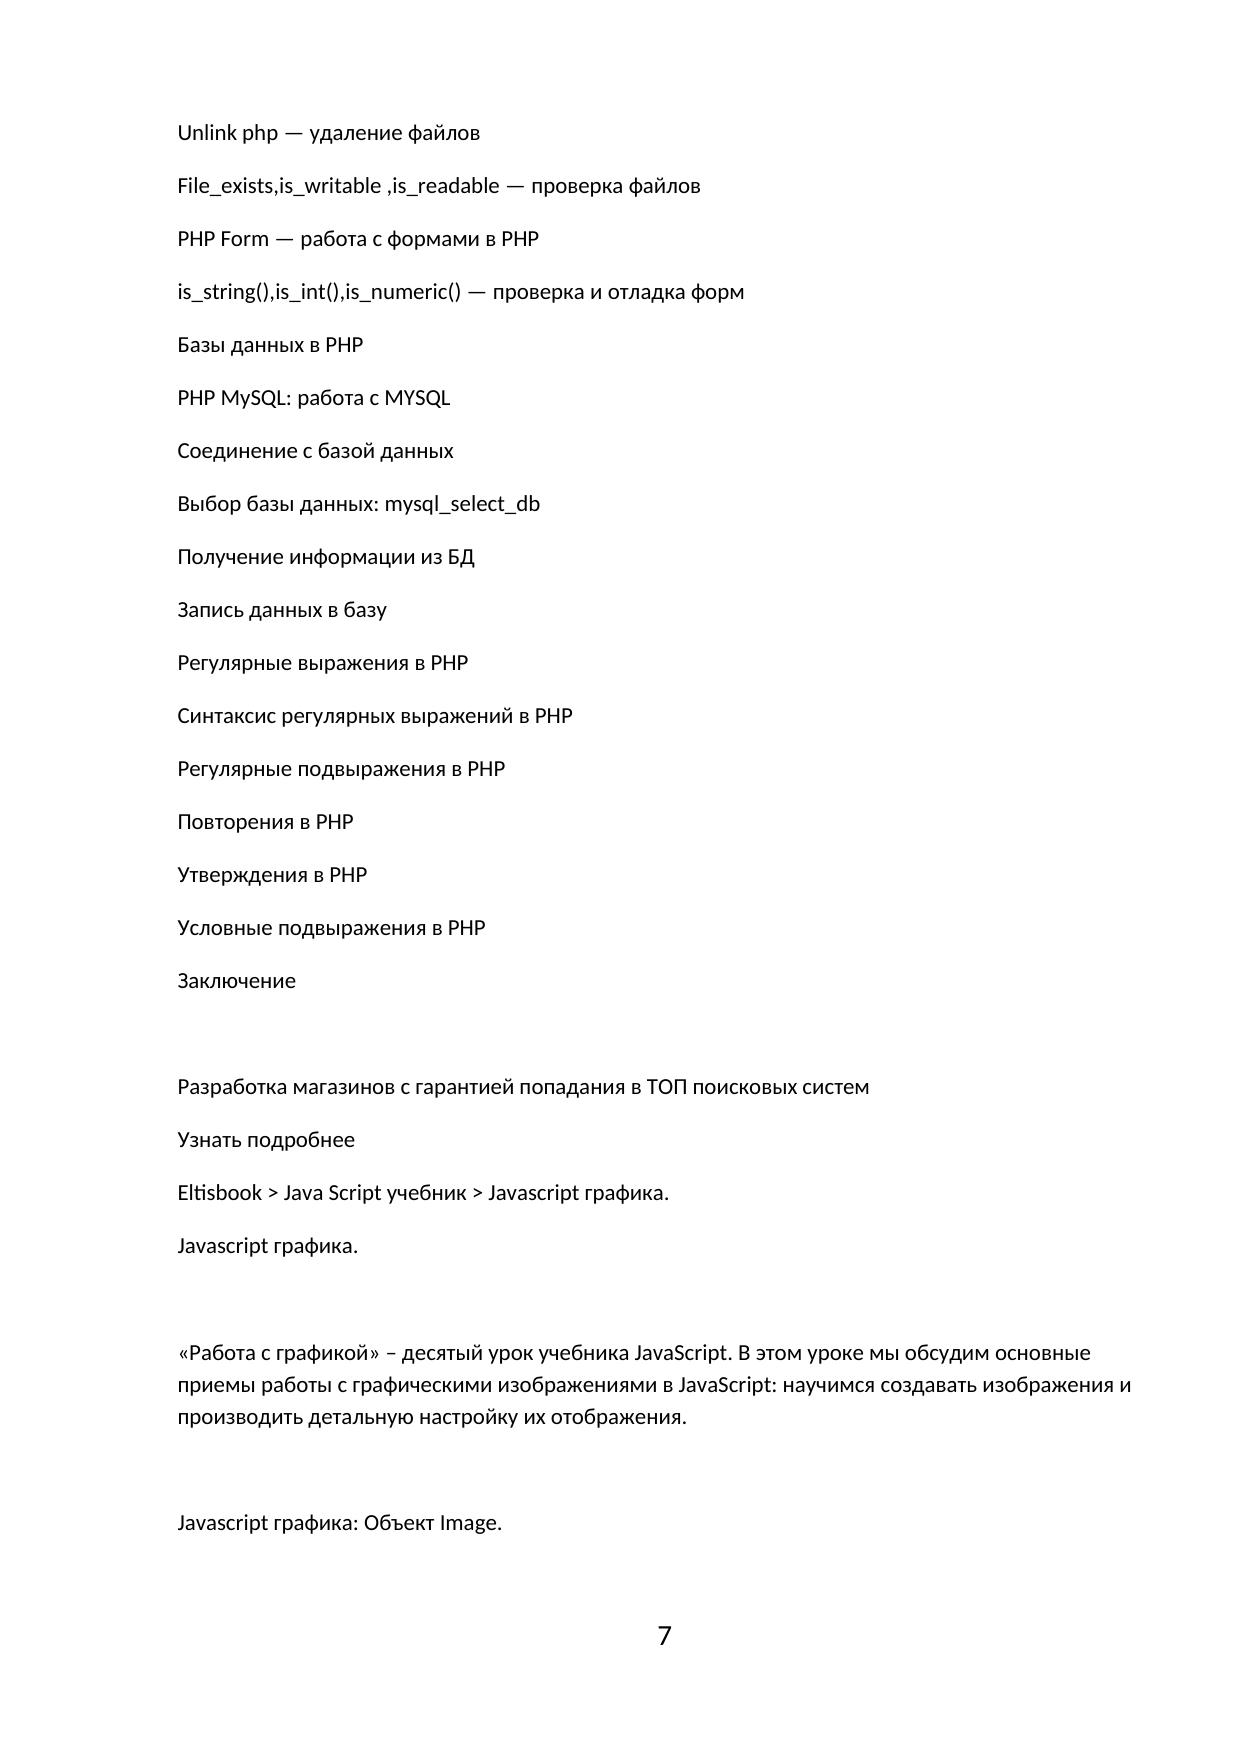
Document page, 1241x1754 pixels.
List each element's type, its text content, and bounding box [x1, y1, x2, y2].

text Получение информации из БД [177, 542, 1152, 570]
text Javascript графика. [177, 1232, 1152, 1259]
text Unlink php — удаление файлов [177, 118, 1152, 146]
text Синтаксис регулярных выражений в PHP [177, 701, 1152, 729]
text Javascript графика: Объект Image. [177, 1508, 1152, 1536]
text Утверждения в PHP [177, 860, 1152, 888]
text Базы данных в PHP [177, 330, 1152, 358]
text «Работа с графикой» – десятый урок учебника JavaScript. В этом уроке мы обсудим основные приемы работы с графическими изображениями в JavaScript: научимся создавать изображения и производить детальную настройку их отображения. [177, 1338, 1152, 1430]
text Повторения в PHP [177, 807, 1152, 835]
text File_exists,is_writable ,is_readable — проверка файлов [177, 171, 1152, 199]
text Узнать подробнее [177, 1126, 1152, 1153]
text Выбор базы данных: mysql_select_db [177, 489, 1152, 517]
text Регулярные подвыражения в PHP [177, 754, 1152, 782]
text Разработка магазинов с гарантией попадания в ТОП поисковых систем [177, 1072, 1152, 1101]
text PHP MySQL: работа с MYSQL [177, 383, 1152, 411]
text Регулярные выражения в PHP [177, 648, 1152, 676]
text PHP Form — работа с формами в PHP [177, 224, 1152, 252]
text Заключение [177, 966, 1152, 994]
text Соединение с базой данных [177, 436, 1152, 464]
text is_string(),is_int(),is_numeric() — проверка и отладка форм [177, 277, 1152, 305]
text Условные подвыражения в PHP [177, 913, 1152, 941]
text Запись данных в базу [177, 595, 1152, 623]
text Eltisbook > Java Script учебник > Javascript графика. [177, 1178, 1152, 1207]
